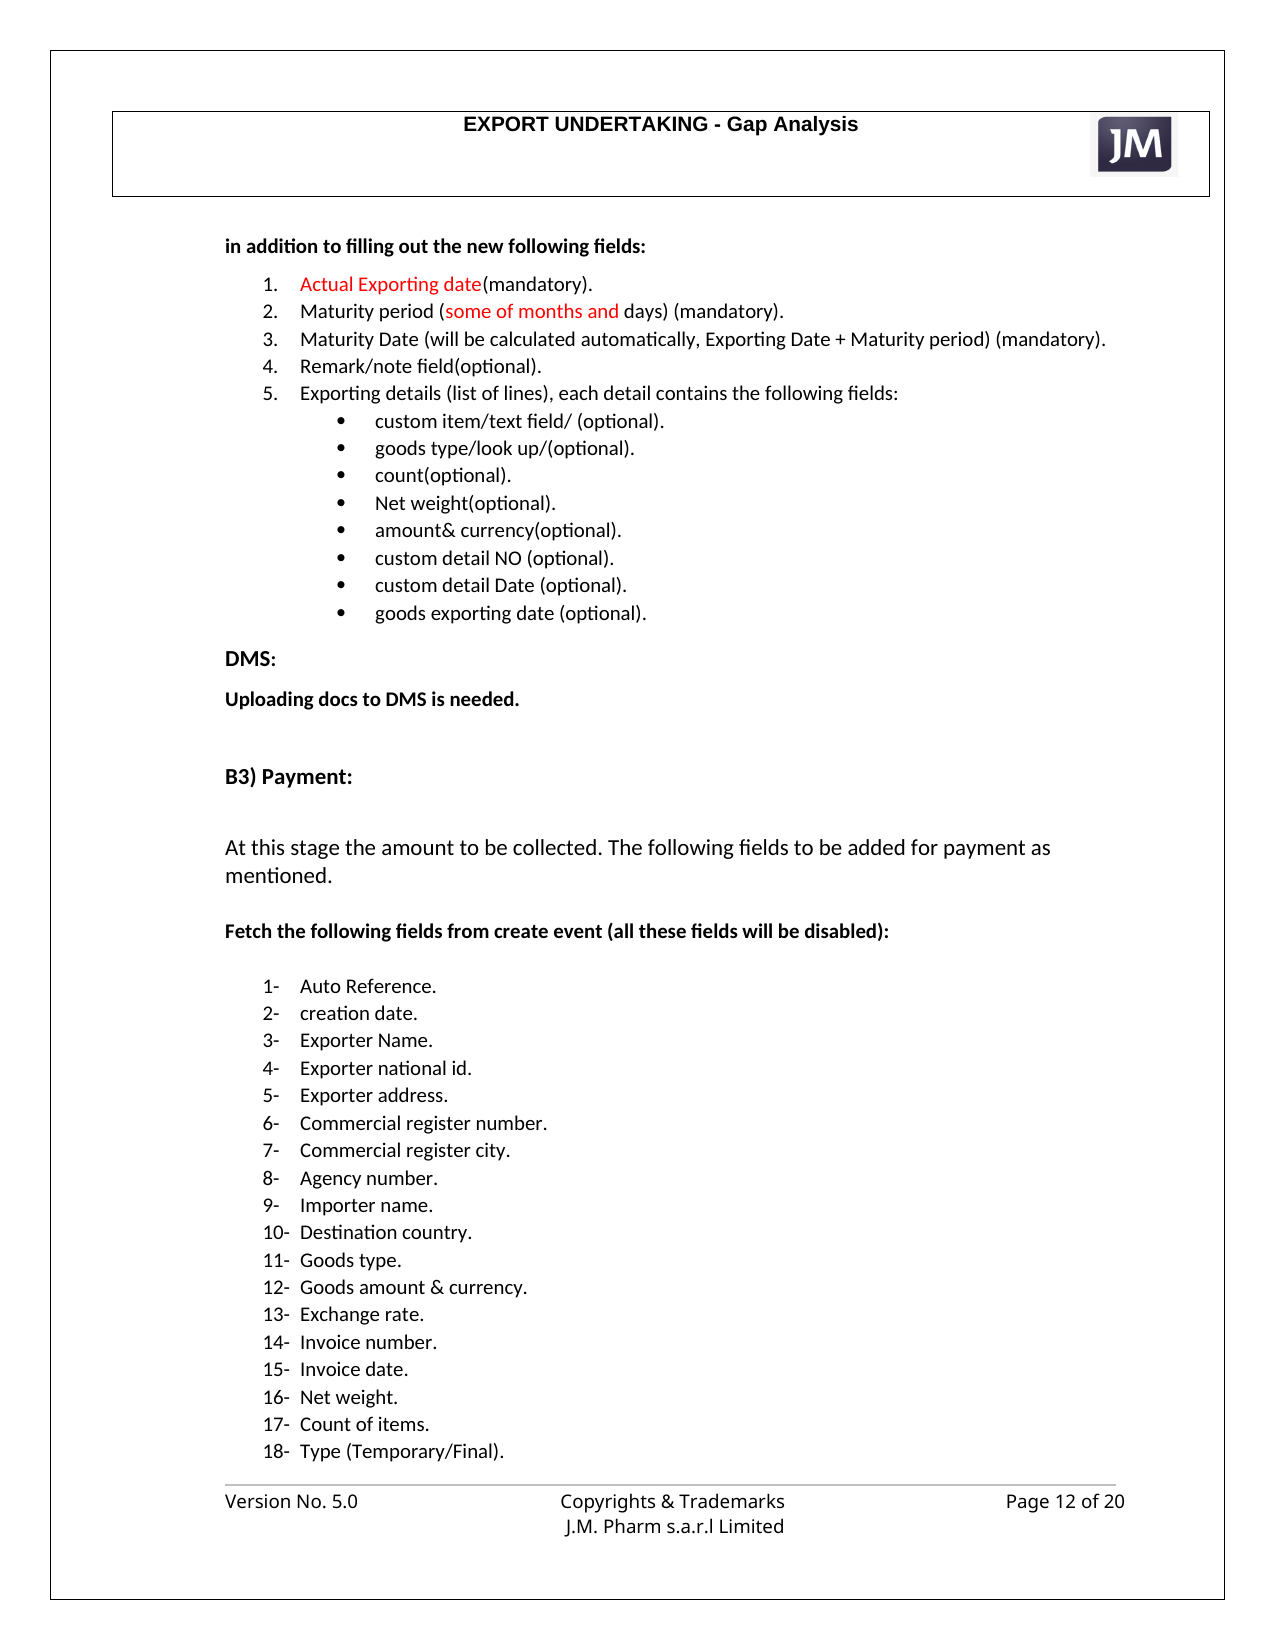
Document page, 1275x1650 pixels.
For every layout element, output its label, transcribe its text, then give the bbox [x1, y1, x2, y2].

text At this stage the amount to be collected. The following fields to be added for payment as mentioned. [225, 833, 1116, 889]
list goods type/look up/(optional). [337, 435, 1116, 461]
list Agency number. [262, 1165, 1116, 1190]
list Exchange rate. [262, 1302, 1116, 1327]
list Destination country. [262, 1219, 1116, 1245]
list Net weight(optional). [337, 490, 1116, 516]
list Type (Temporary/Final). [262, 1439, 1116, 1464]
list goods exporting date (optional). [337, 600, 1116, 625]
list Exporter national id. [262, 1055, 1116, 1081]
list count(optional). [337, 463, 1116, 488]
text DMS: [225, 644, 1116, 672]
list Maturity Date (will be calculated automatically, Exporting Date + Maturity period) (mandatory). [262, 326, 1116, 351]
list Commercial register city. [262, 1137, 1116, 1163]
list amount& currency(optional). [337, 517, 1116, 543]
list creation date. [262, 1000, 1116, 1026]
list custom detail NO (optional). [337, 545, 1116, 570]
list custom item/text field/ (optional). [337, 408, 1116, 433]
list Invoice date. [262, 1356, 1116, 1382]
list Actual Exporting date(mandatory). [262, 271, 1116, 296]
list Goods amount & currency. [262, 1274, 1116, 1300]
list Exporter Name. [262, 1028, 1116, 1053]
list Goods type. [262, 1247, 1116, 1272]
list Exporting details (list of lines), each detail contains the following fields: [262, 381, 1116, 406]
list Auto Reference. [262, 973, 1116, 998]
picture [1090, 112, 1179, 177]
text Fetch the following fields from create event (all these fields will be disabled): [225, 918, 1116, 944]
list Importer name. [262, 1192, 1116, 1217]
list custom detail Date (optional). [337, 572, 1116, 598]
list Net weight. [262, 1384, 1116, 1409]
list Remark/note field(optional). [262, 353, 1116, 378]
list Invoice number. [262, 1329, 1116, 1354]
list Maturity period (some of months and days) (mandatory). [262, 298, 1116, 324]
text Uploading docs to DMS is needed. [225, 686, 1116, 711]
list Exporter address. [262, 1082, 1116, 1108]
subtitle B3) Payment: [225, 762, 1116, 790]
text in addition to filling out the new following fields: [225, 233, 1116, 258]
list Commercial register number. [262, 1110, 1116, 1135]
list Count of items. [262, 1411, 1116, 1437]
